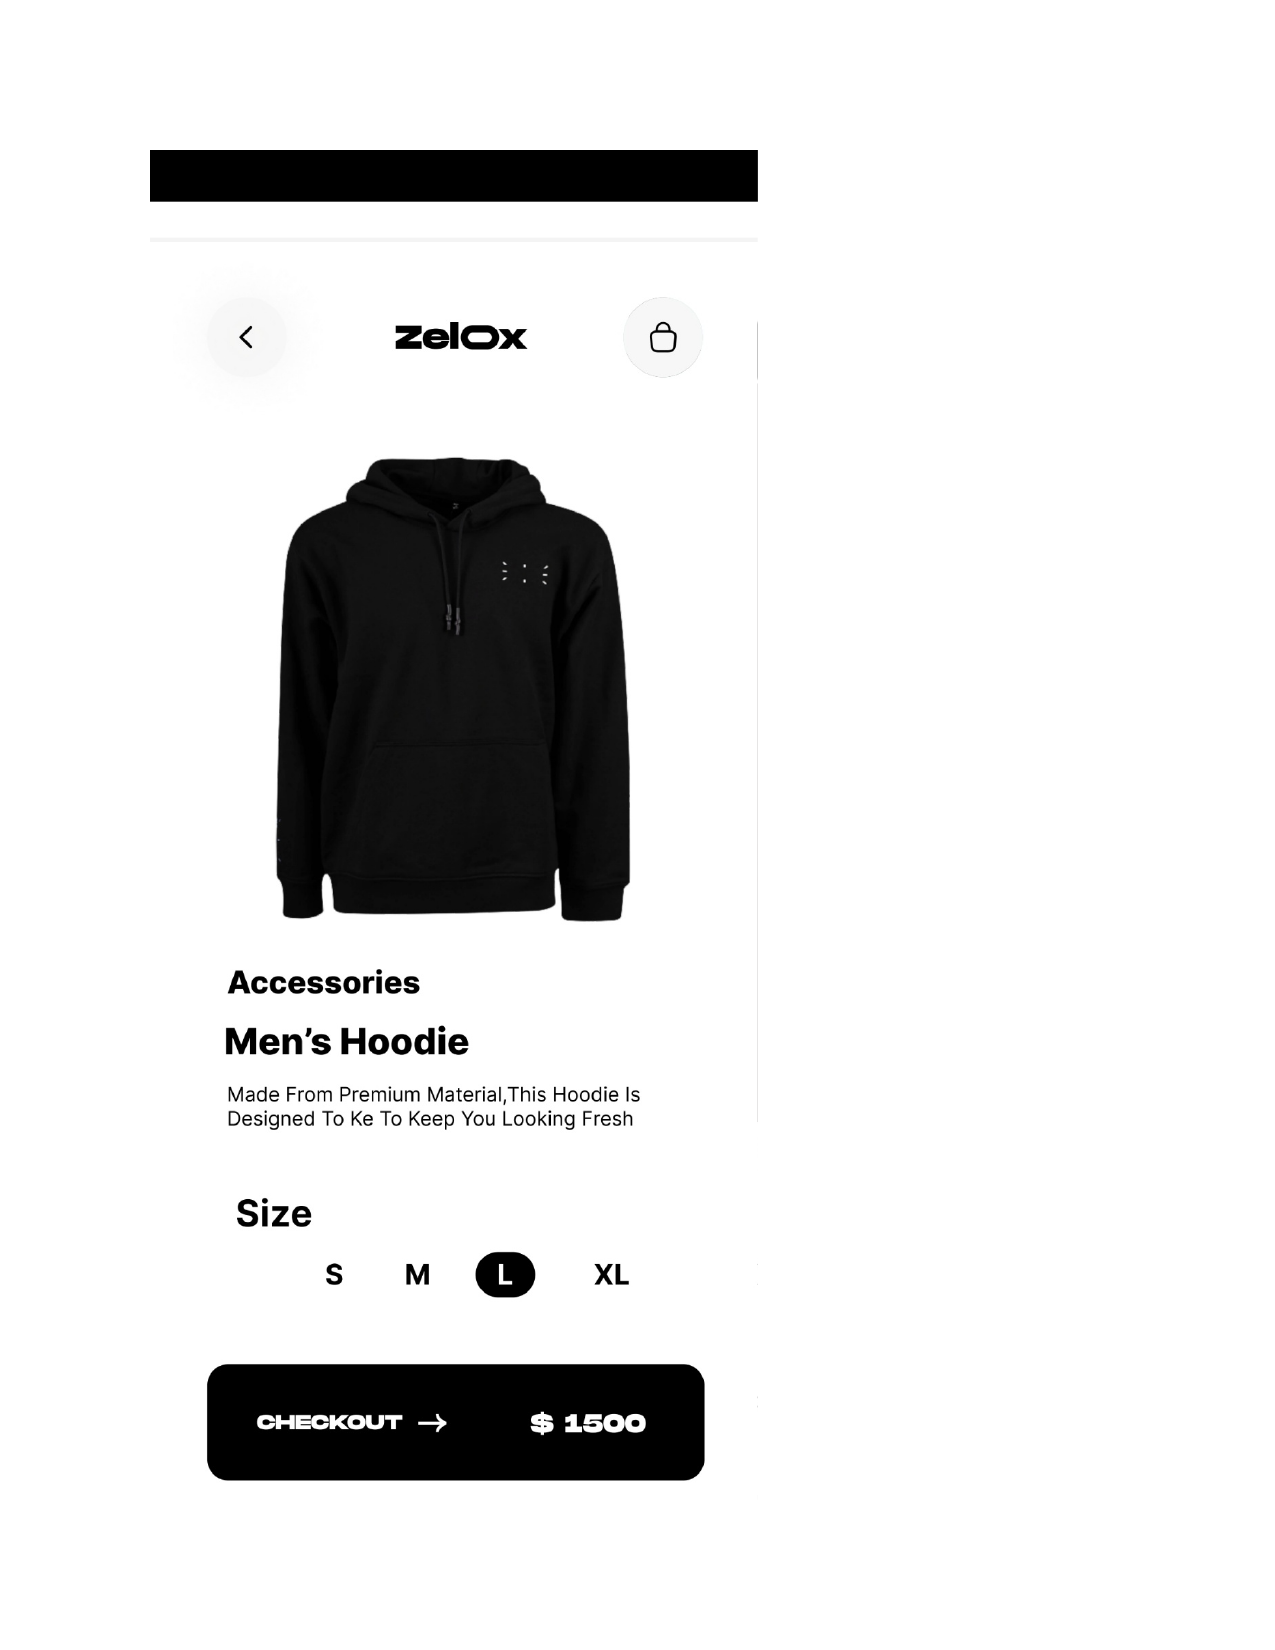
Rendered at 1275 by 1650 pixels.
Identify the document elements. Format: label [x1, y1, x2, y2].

picture [150, 150, 758, 1500]
